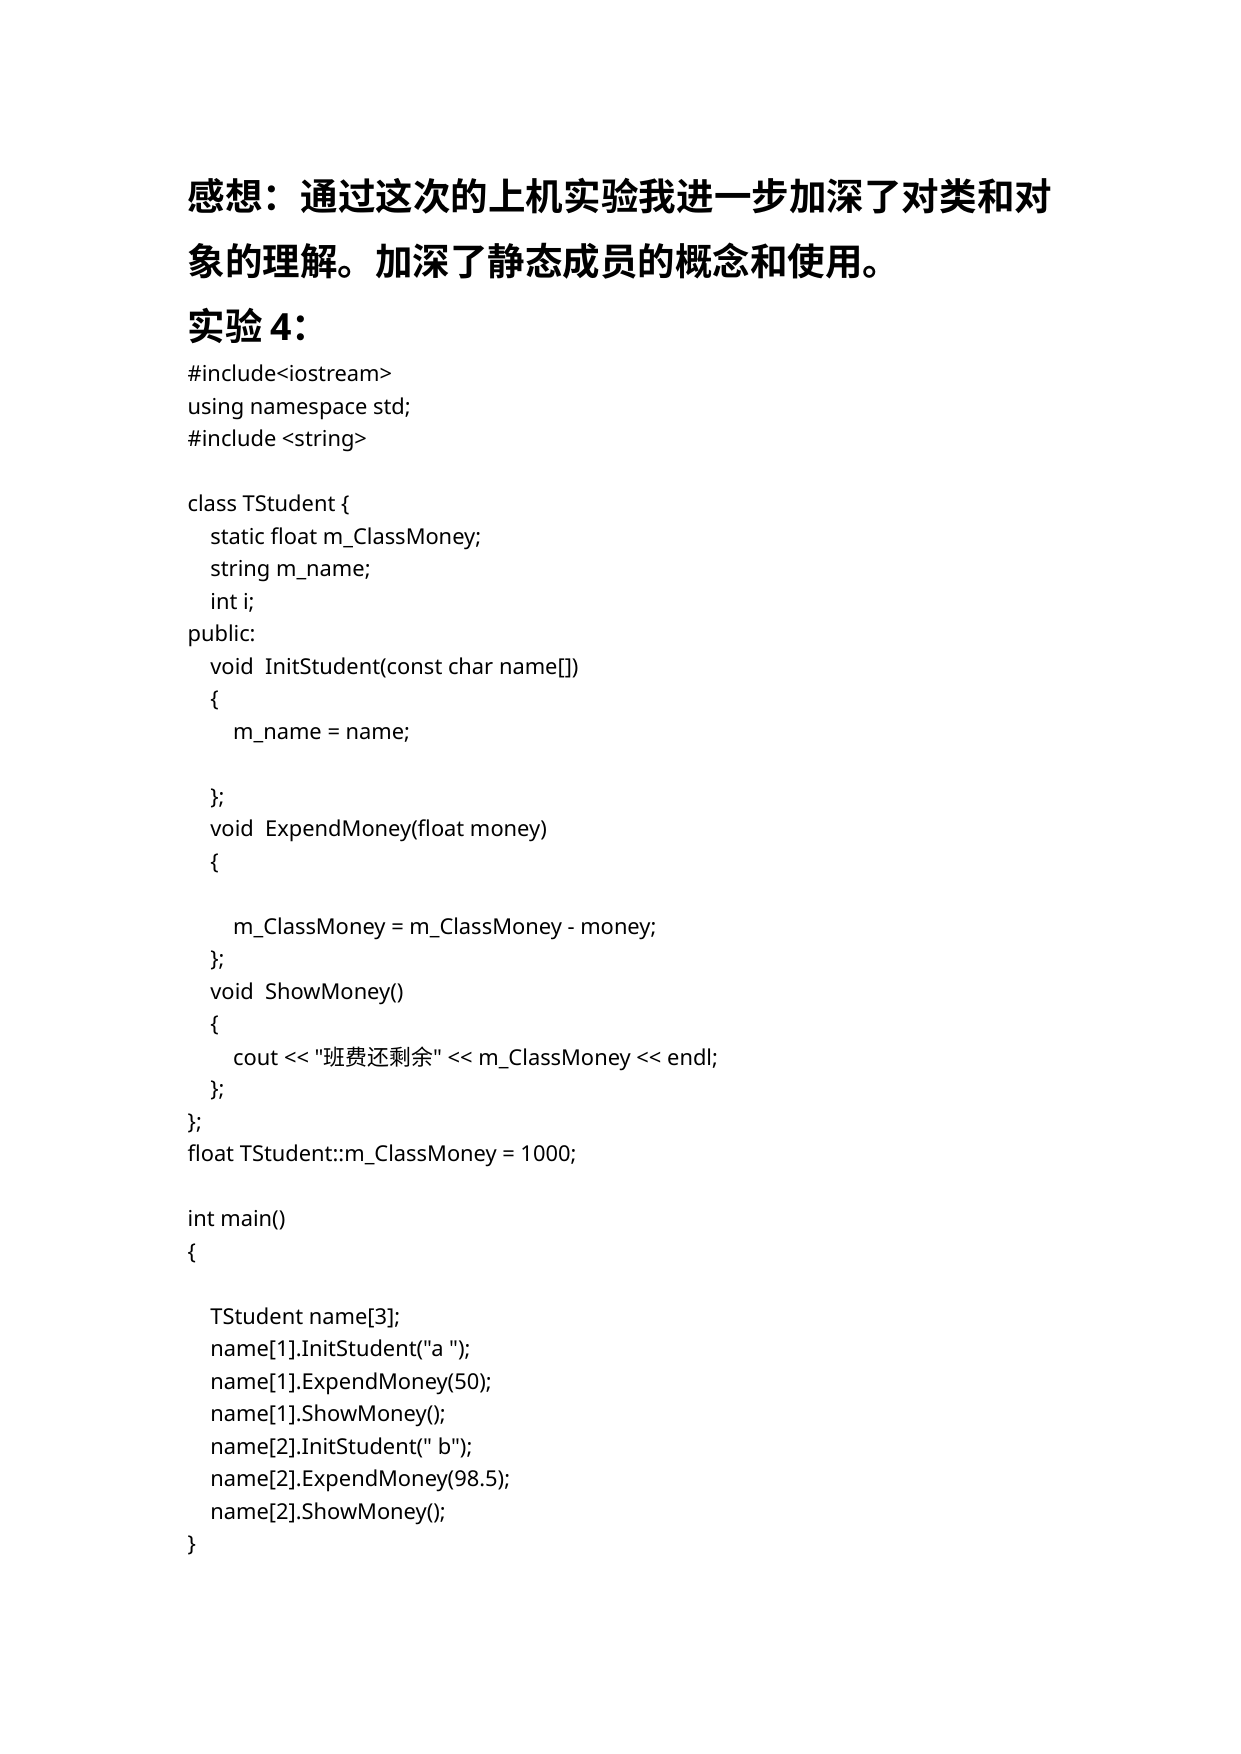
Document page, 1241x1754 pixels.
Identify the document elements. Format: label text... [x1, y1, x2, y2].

text cout << "班费还剩余" << m_ClassMoney << endl; [187, 1039, 1053, 1072]
text { [187, 1007, 1053, 1039]
text m_name = name; [187, 714, 1053, 747]
text #include<iostream> [187, 357, 1053, 389]
text { [187, 844, 1053, 877]
text void ExpendMoney(float money) [187, 812, 1053, 844]
text using namespace std; [187, 389, 1053, 422]
text name[2].ExpendMoney(98.5); [187, 1462, 1053, 1494]
text } [187, 1527, 1053, 1559]
text public: [187, 617, 1053, 649]
text name[1].ExpendMoney(50); [187, 1364, 1053, 1397]
text { [187, 1234, 1053, 1267]
text int i; [187, 584, 1053, 617]
text class TStudent { [187, 487, 1053, 519]
text void InitStudent(const char name[]) [187, 649, 1053, 682]
text }; [187, 1104, 1053, 1137]
text #include <string> [187, 422, 1053, 454]
text int main() [187, 1202, 1053, 1234]
text }; [187, 1072, 1053, 1104]
text float TStudent::m_ClassMoney = 1000; [187, 1137, 1053, 1169]
text string m_name; [187, 552, 1053, 584]
text name[1].InitStudent("a "); [187, 1332, 1053, 1364]
text 实验4： [187, 292, 1053, 357]
text TStudent name[3]; [187, 1299, 1053, 1332]
text { [187, 682, 1053, 714]
text 感想：通过这次的上机实验我进一步加深了对类和对象的理解。加深了静态成员的概念和使用。 [187, 162, 1053, 292]
text static float m_ClassMoney; [187, 519, 1053, 552]
text name[2].InitStudent(" b"); [187, 1429, 1053, 1462]
text m_ClassMoney = m_ClassMoney - money; [187, 909, 1053, 942]
text name[2].ShowMoney(); [187, 1494, 1053, 1527]
text }; [187, 942, 1053, 974]
text }; [187, 779, 1053, 812]
text name[1].ShowMoney(); [187, 1397, 1053, 1429]
text void ShowMoney() [187, 974, 1053, 1007]
